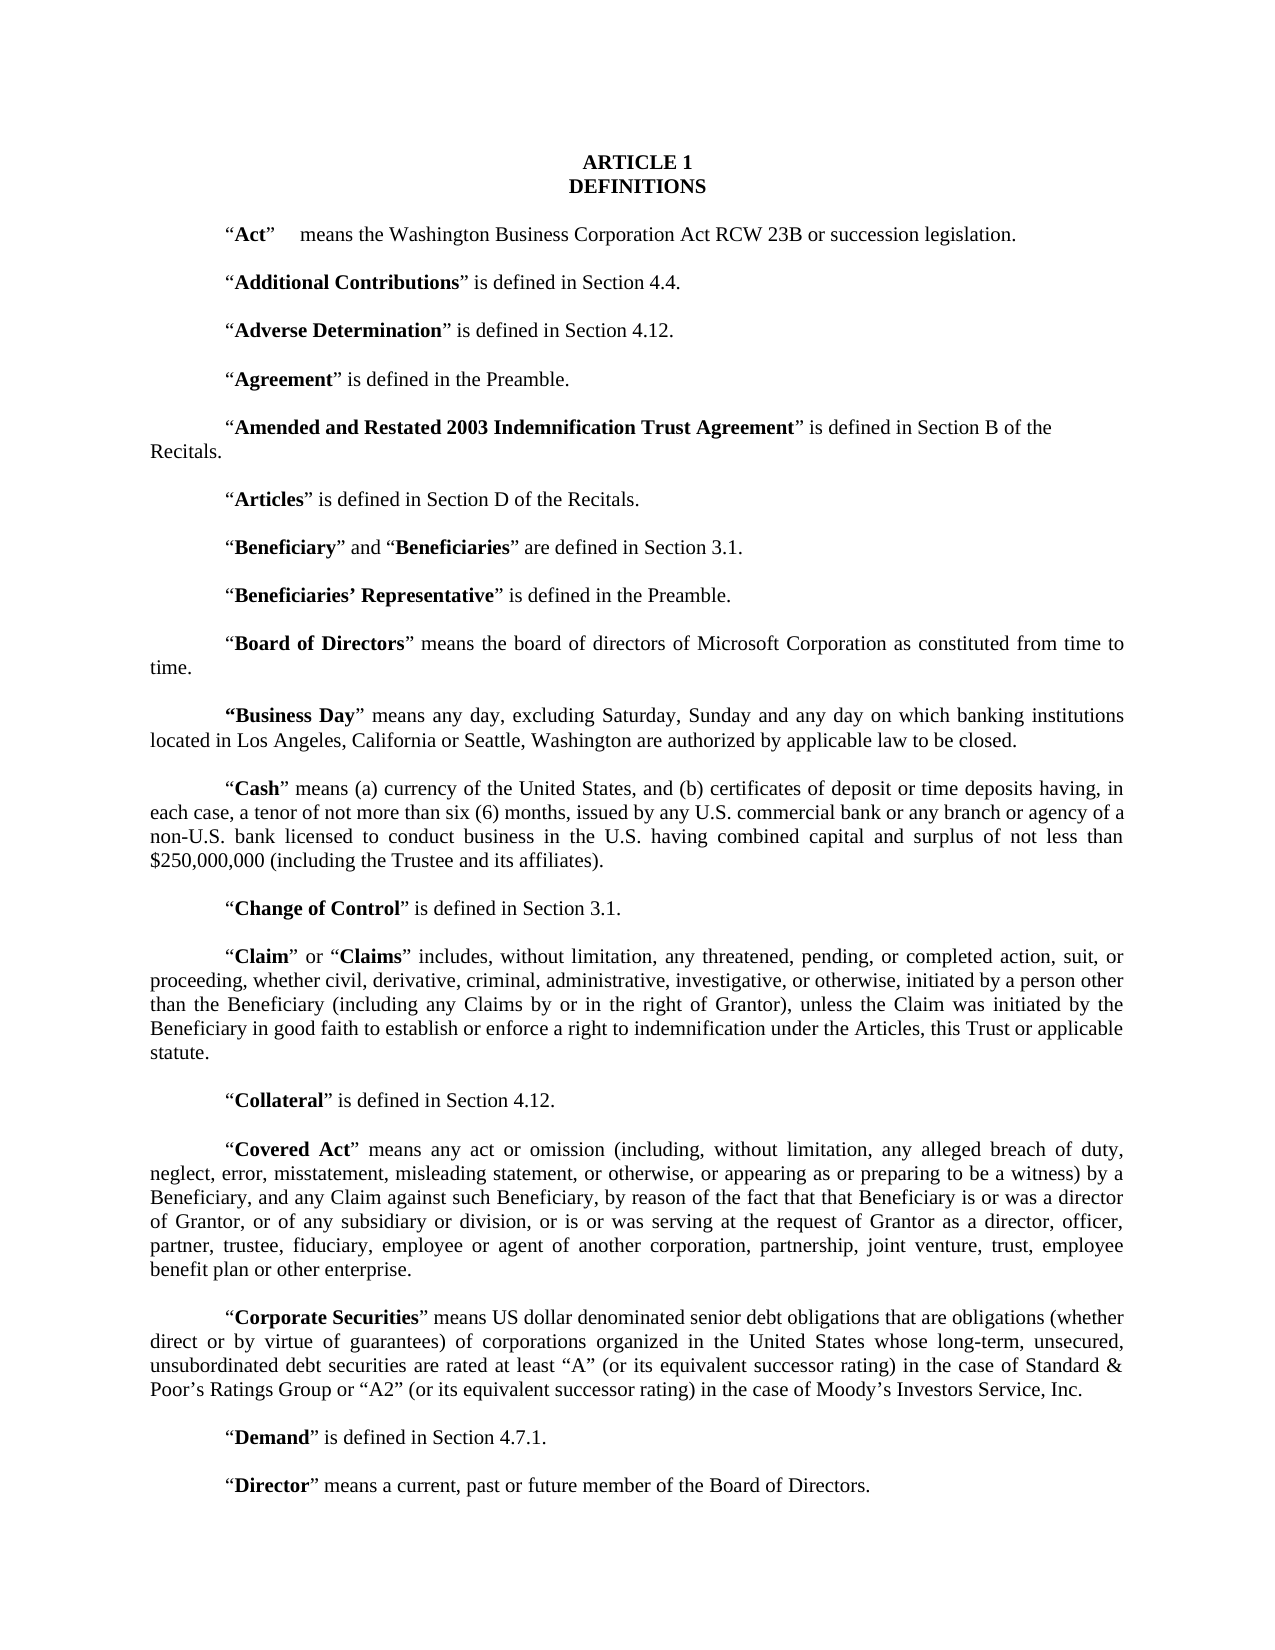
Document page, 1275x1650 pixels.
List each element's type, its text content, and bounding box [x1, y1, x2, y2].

text “Adverse Determination” is defined in Section 4.12. [150, 318, 1125, 342]
text ARTICLE 1 [150, 150, 1125, 174]
text “Corporate Securities” means US dollar denominated senior debt obligations that are obligations (whether direct or by virtue of guarantees) of corporations organized in the United States whose long-term, unsecured, unsubordinated debt securities are rated at least “A” (or its equivalent successor rating) in the case of Standard & Poor’s Ratings Group or “A2” (or its equivalent successor rating) in the case of Moody’s Investors Service, Inc. [150, 1305, 1125, 1401]
text “Act” means the Washington Business Corporation Act RCW 23B or succession legislation. [150, 222, 1125, 246]
text “Board of Directors” means the board of directors of Microsoft Corporation as constituted from time to time. [150, 631, 1125, 679]
text “Business Day” means any day, excluding Saturday, Sunday and any day on which banking institutions located in Los Angeles, California or Seattle, Washington are authorized by applicable law to be closed. [150, 703, 1125, 752]
text “Cash” means (a) currency of the United States, and (b) certificates of deposit or time deposits having, in each case, a tenor of not more than six (6) months, issued by any U.S. commercial bank or any branch or agency of a non-U.S. bank licensed to conduct business in the U.S. having combined capital and surplus of not less than $250,000,000 (including the Trustee and its affiliates). [150, 776, 1125, 872]
text “Claim” or “Claims” includes, without limitation, any threatened, pending, or completed action, suit, or proceeding, whether civil, derivative, criminal, administrative, investigative, or otherwise, initiated by a person other than the Beneficiary (including any Claims by or in the right of Grantor), unless the Claim was initiated by the Beneficiary in good faith to establish or enforce a right to indemnification under the Articles, this Trust or applicable statute. [150, 944, 1125, 1064]
text “Demand” is defined in Section 4.7.1. [150, 1425, 1125, 1449]
text “Articles” is defined in Section D of the Recitals. [150, 487, 1125, 511]
text DEFINITIONS [150, 174, 1125, 198]
text “Amended and Restated 2003 Indemnification Trust Agreement” is defined in Section B of the Recitals. [150, 415, 1125, 463]
text “Beneficiaries’ Representative” is defined in the Preamble. [150, 583, 1125, 607]
text “Agreement” is defined in the Preamble. [150, 367, 1125, 391]
text “Director” means a current, past or future member of the Board of Directors. [150, 1473, 1125, 1497]
text “Covered Act” means any act or omission (including, without limitation, any alleged breach of duty, neglect, error, misstatement, misleading statement, or otherwise, or appearing as or preparing to be a witness) by a Beneficiary, and any Claim against such Beneficiary, by reason of the fact that that Beneficiary is or was a director of Grantor, or of any subsidiary or division, or is or was serving at the request of Grantor as a director, officer, partner, trustee, fiduciary, employee or agent of another corporation, partnership, joint venture, trust, employee benefit plan or other enterprise. [150, 1137, 1125, 1281]
text “Beneficiary” and “Beneficiaries” are defined in Section 3.1. [150, 535, 1125, 559]
text “Change of Control” is defined in Section 3.1. [150, 896, 1125, 920]
text “Collateral” is defined in Section 4.12. [150, 1088, 1125, 1112]
text “Additional Contributions” is defined in Section 4.4. [150, 270, 1125, 294]
